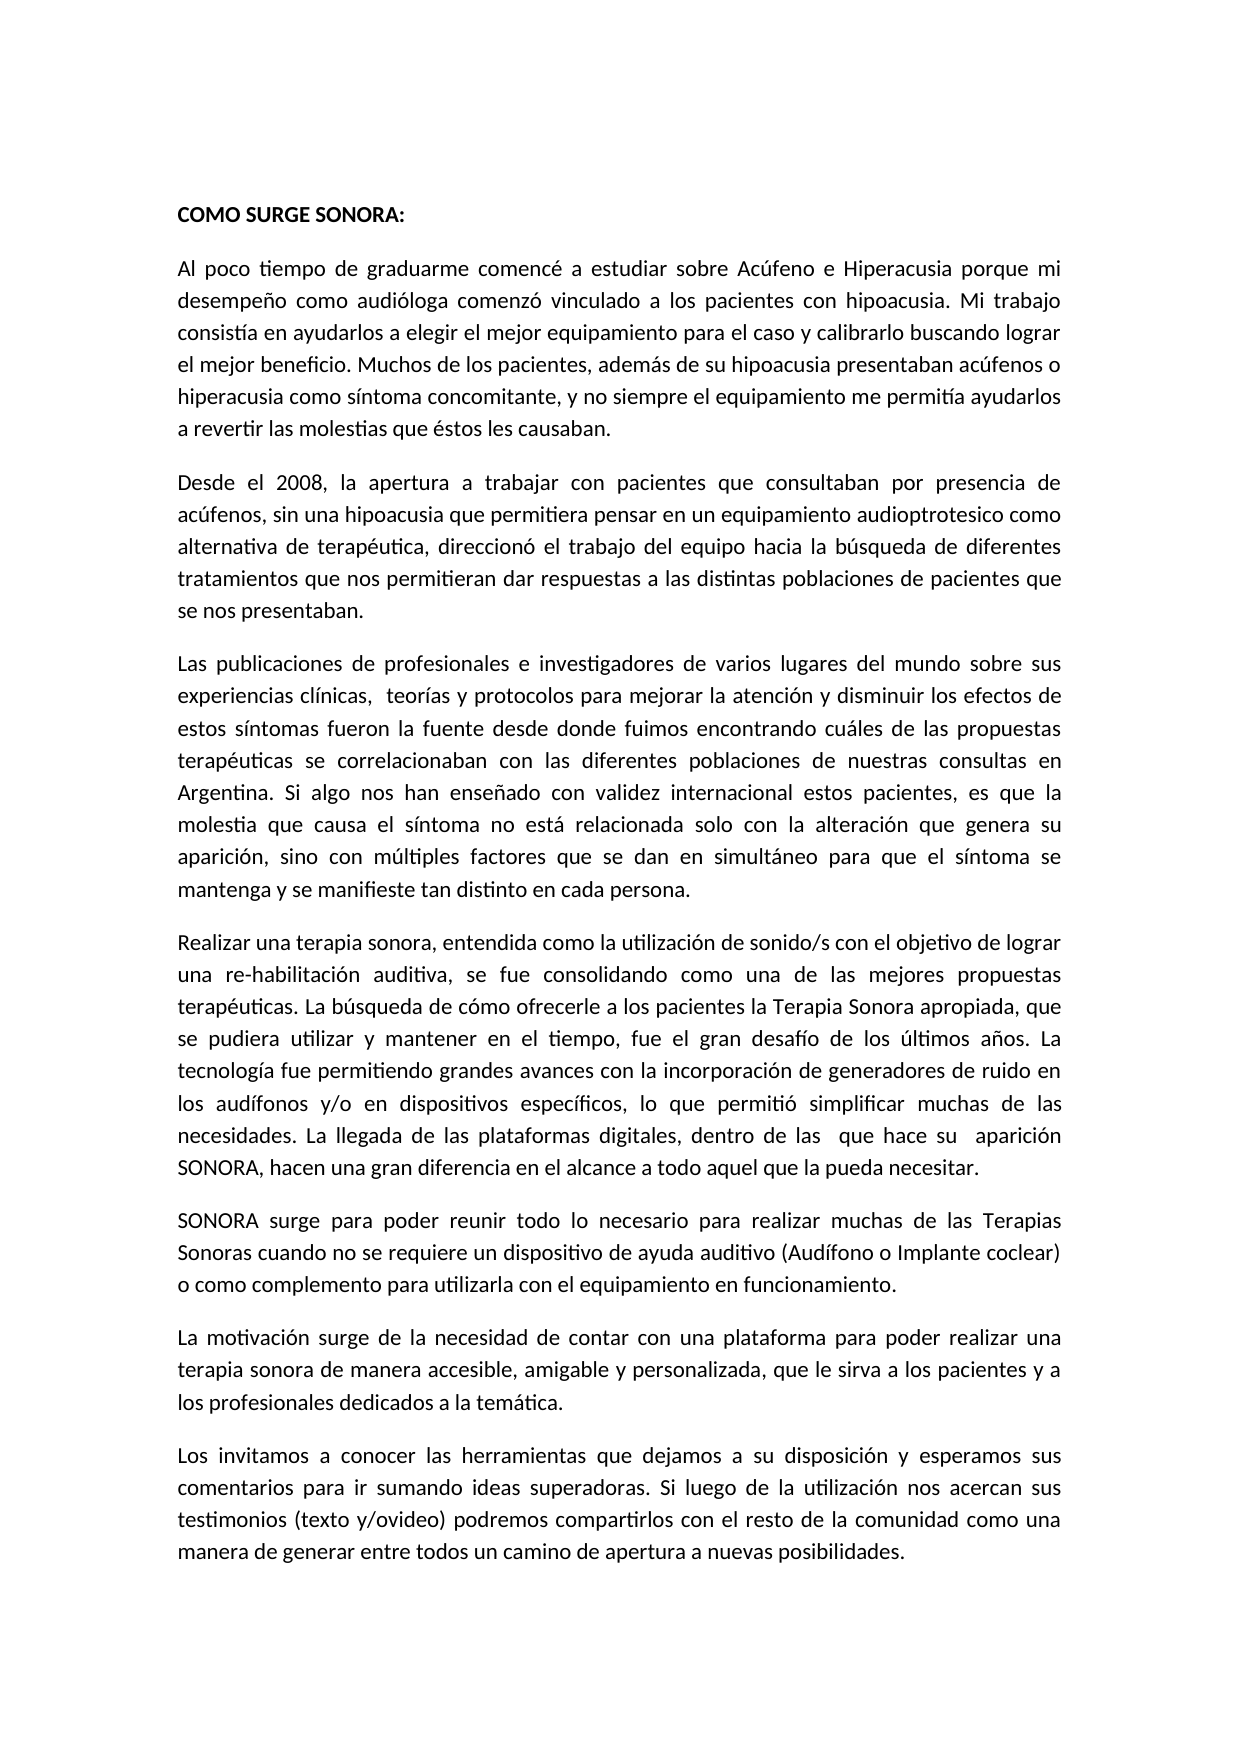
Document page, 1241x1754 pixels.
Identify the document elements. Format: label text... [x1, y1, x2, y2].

text COMO SURGE SONORA: [177, 201, 1063, 229]
text Las publicaciones de profesionales e investigadores de varios lugares del mundo sobre sus experiencias clínicas, teorías y protocolos para mejorar la atención y disminuir los efectos de estos síntomas fueron la fuente desde donde fuimos encontrando cuáles de las propuestas terapéuticas se correlacionaban con las diferentes poblaciones de nuestras consultas en Argentina. Si algo nos han enseñado con validez internacional estos pacientes, es que la molestia que causa el síntoma no está relacionada solo con la alteración que genera su aparición, sino con múltiples factores que se dan en simultáneo para que el síntoma se mantenga y se manifieste tan distinto en cada persona. [177, 649, 1063, 903]
text Realizar una terapia sonora, entendida como la utilización de sonido/s con el objetivo de lograr una re-habilitación auditiva, se fue consolidando como una de las mejores propuestas terapéuticas. La búsqueda de cómo ofrecerle a los pacientes la Terapia Sonora apropiada, que se pudiera utilizar y mantener en el tiempo, fue el gran desafío de los últimos años. La tecnología fue permitiendo grandes avances con la incorporación de generadores de ruido en los audífonos y/o en dispositivos específicos, lo que permitió simplificar muchas de las necesidades. La llegada de las plataformas digitales, dentro de las que hace su aparición SONORA, hacen una gran diferencia en el alcance a todo aquel que la pueda necesitar. [177, 928, 1063, 1181]
text Al poco tiempo de graduarme comencé a estudiar sobre Acúfeno e Hiperacusia porque mi desempeño como audióloga comenzó vinculado a los pacientes con hipoacusia. Mi trabajo consistía en ayudarlos a elegir el mejor equipamiento para el caso y calibrarlo buscando lograr el mejor beneficio. Muchos de los pacientes, además de su hipoacusia presentaban acúfenos o hiperacusia como síntoma concomitante, y no siempre el equipamiento me permitía ayudarlos a revertir las molestias que éstos les causaban. [177, 254, 1063, 443]
text SONORA surge para poder reunir todo lo necesario para realizar muchas de las Terapias Sonoras cuando no se requiere un dispositivo de ayuda auditivo (Audífono o Implante coclear) o como complemento para utilizarla con el equipamiento en funcionamiento. [177, 1206, 1063, 1298]
text Desde el 2008, la apertura a trabajar con pacientes que consultaban por presencia de acúfenos, sin una hipoacusia que permitiera pensar en un equipamiento audioptrotesico como alternativa de terapéutica, direccionó el trabajo del equipo hacia la búsqueda de diferentes tratamientos que nos permitieran dar respuestas a las distintas poblaciones de pacientes que se nos presentaban. [177, 468, 1063, 624]
text La motivación surge de la necesidad de contar con una plataforma para poder realizar una terapia sonora de manera accesible, amigable y personalizada, que le sirva a los pacientes y a los profesionales dedicados a la temática. [177, 1323, 1063, 1416]
text Los invitamos a conocer las herramientas que dejamos a su disposición y esperamos sus comentarios para ir sumando ideas superadoras. Si luego de la utilización nos acercan sus testimonios (texto y/ovideo) podremos compartirlos con el resto de la comunidad como una manera de generar entre todos un camino de apertura a nuevas posibilidades. [177, 1441, 1063, 1565]
